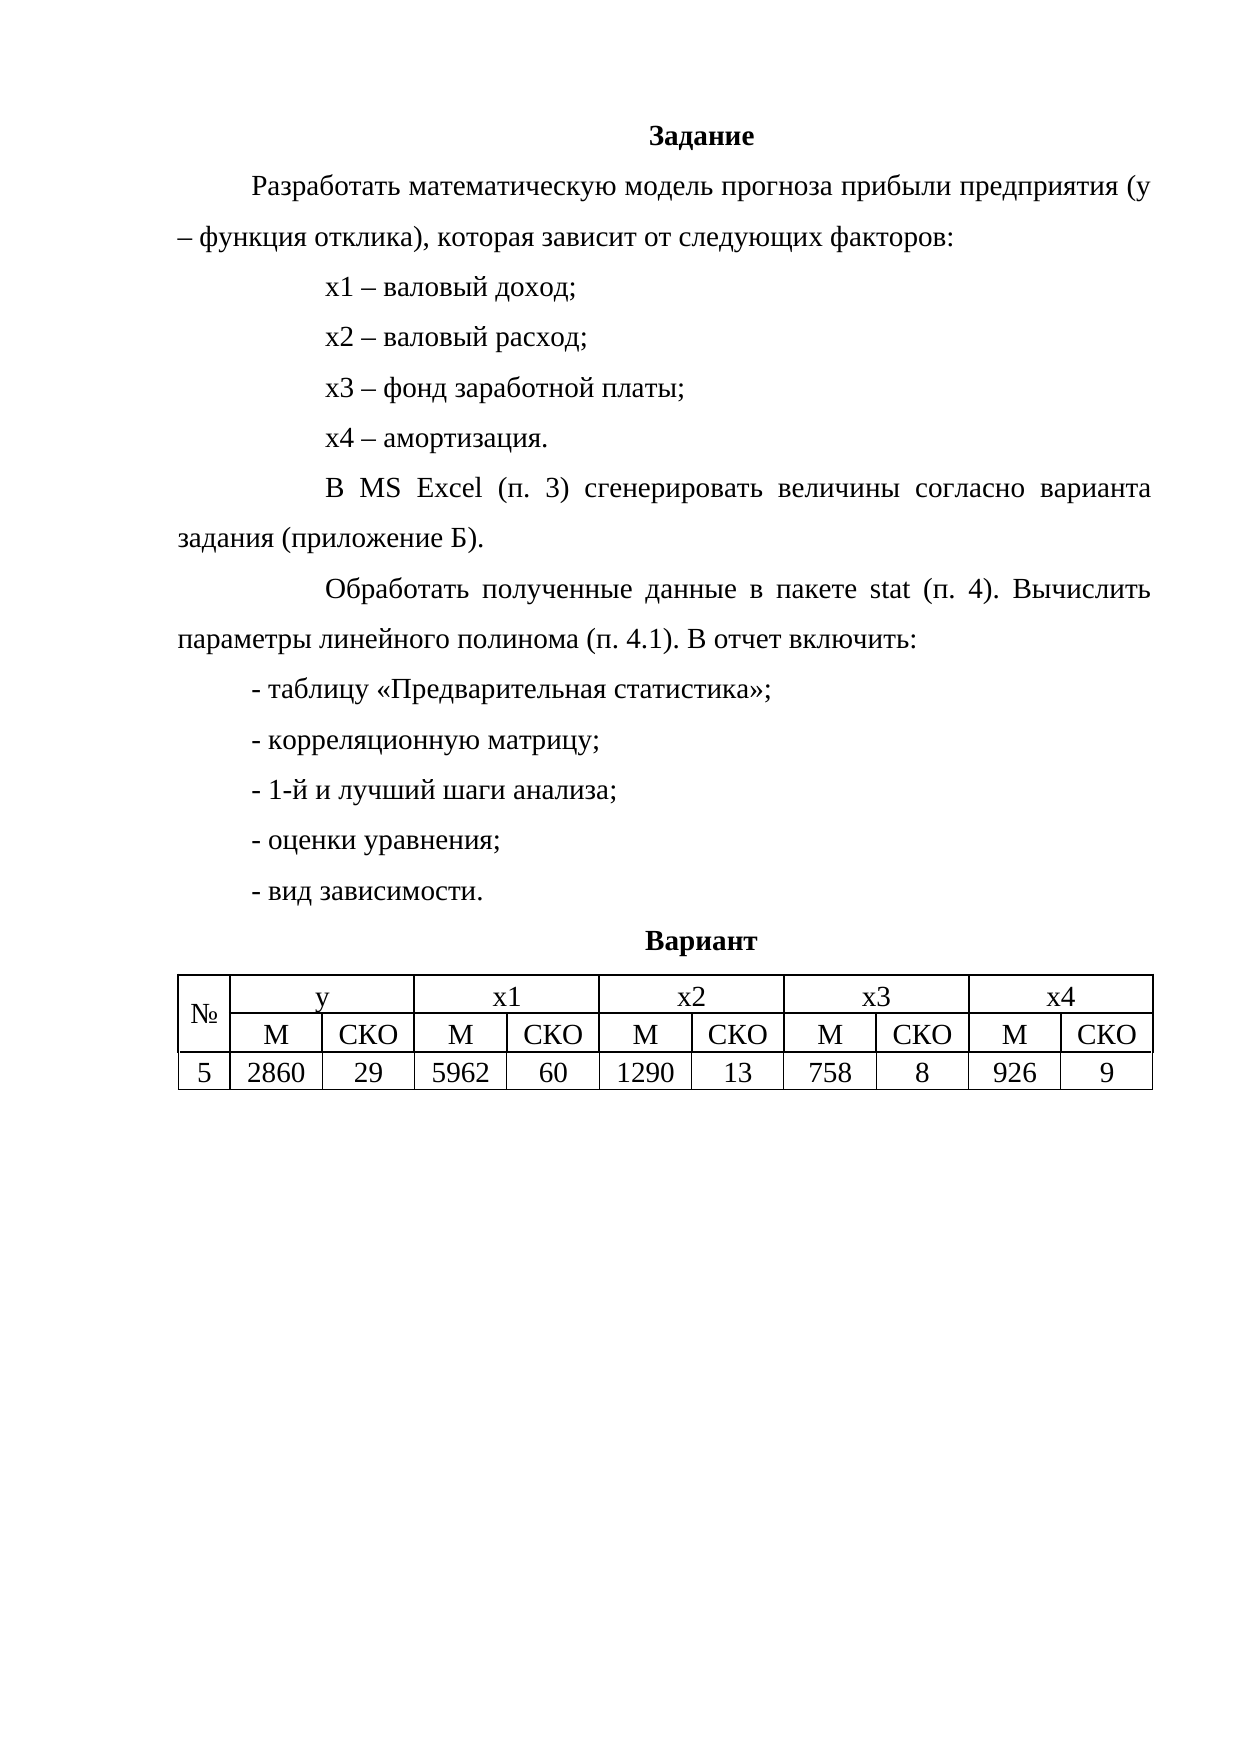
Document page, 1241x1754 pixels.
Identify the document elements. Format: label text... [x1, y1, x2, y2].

text Разработать математическую модель прогноза прибыли предприятия (y – функция отклика), которая зависит от следующих факторов: [177, 168, 1152, 252]
table_cell 13 [692, 1053, 783, 1088]
table_cell СКО [693, 1014, 783, 1051]
text - 1-й и лучший шаги анализа; [177, 772, 1152, 806]
table_cell 9 [1061, 1051, 1152, 1088]
table_cell СКО [1062, 1014, 1152, 1051]
text х2 – валовый расход; [177, 319, 1152, 353]
text - оценки уравнения; [177, 822, 1152, 856]
text - таблицу «Предварительная статистика»; [177, 672, 1152, 705]
table_header y [231, 976, 413, 1012]
text х1 – валовый доход; [177, 269, 1152, 303]
table_cell 5 [179, 1052, 229, 1088]
text - корреляционную матрицу; [177, 722, 1152, 755]
table_cell СКО [508, 1014, 598, 1051]
table_cell 5962 [415, 1053, 506, 1088]
table_header x2 [600, 976, 783, 1012]
text Задание [177, 118, 1152, 152]
text х4 – амортизация. [177, 420, 1152, 453]
table_cell M [600, 1014, 691, 1051]
text В MS Excel (п. 3) сгенерировать величины согласно варианта задания (приложение Б). [177, 470, 1152, 554]
table_cell M [970, 1014, 1060, 1051]
table_cell M [231, 1014, 321, 1051]
table_header № [179, 976, 229, 1051]
table_cell 926 [969, 1053, 1060, 1088]
table_cell 29 [323, 1053, 414, 1088]
table_header x1 [415, 976, 598, 1012]
text Вариант [177, 923, 1152, 957]
table_cell 758 [784, 1053, 876, 1088]
text - вид зависимости. [177, 873, 1152, 906]
table_cell 60 [507, 1053, 599, 1088]
text Обработать полученные данные в пакете stat (п. 4). Вычислить параметры линейного полинома (п. 4.1). В отчет включить: [177, 571, 1152, 655]
table_cell СКО [323, 1014, 413, 1051]
table_cell M [785, 1014, 875, 1051]
text х3 – фонд заработной платы; [177, 370, 1152, 403]
table_header x3 [785, 976, 968, 1012]
table_cell 8 [877, 1053, 968, 1088]
table_cell 1290 [600, 1053, 691, 1088]
table_header x4 [970, 976, 1152, 1012]
table_cell СКО [877, 1014, 968, 1051]
table_cell M [415, 1014, 506, 1051]
table_cell 2860 [231, 1053, 322, 1088]
